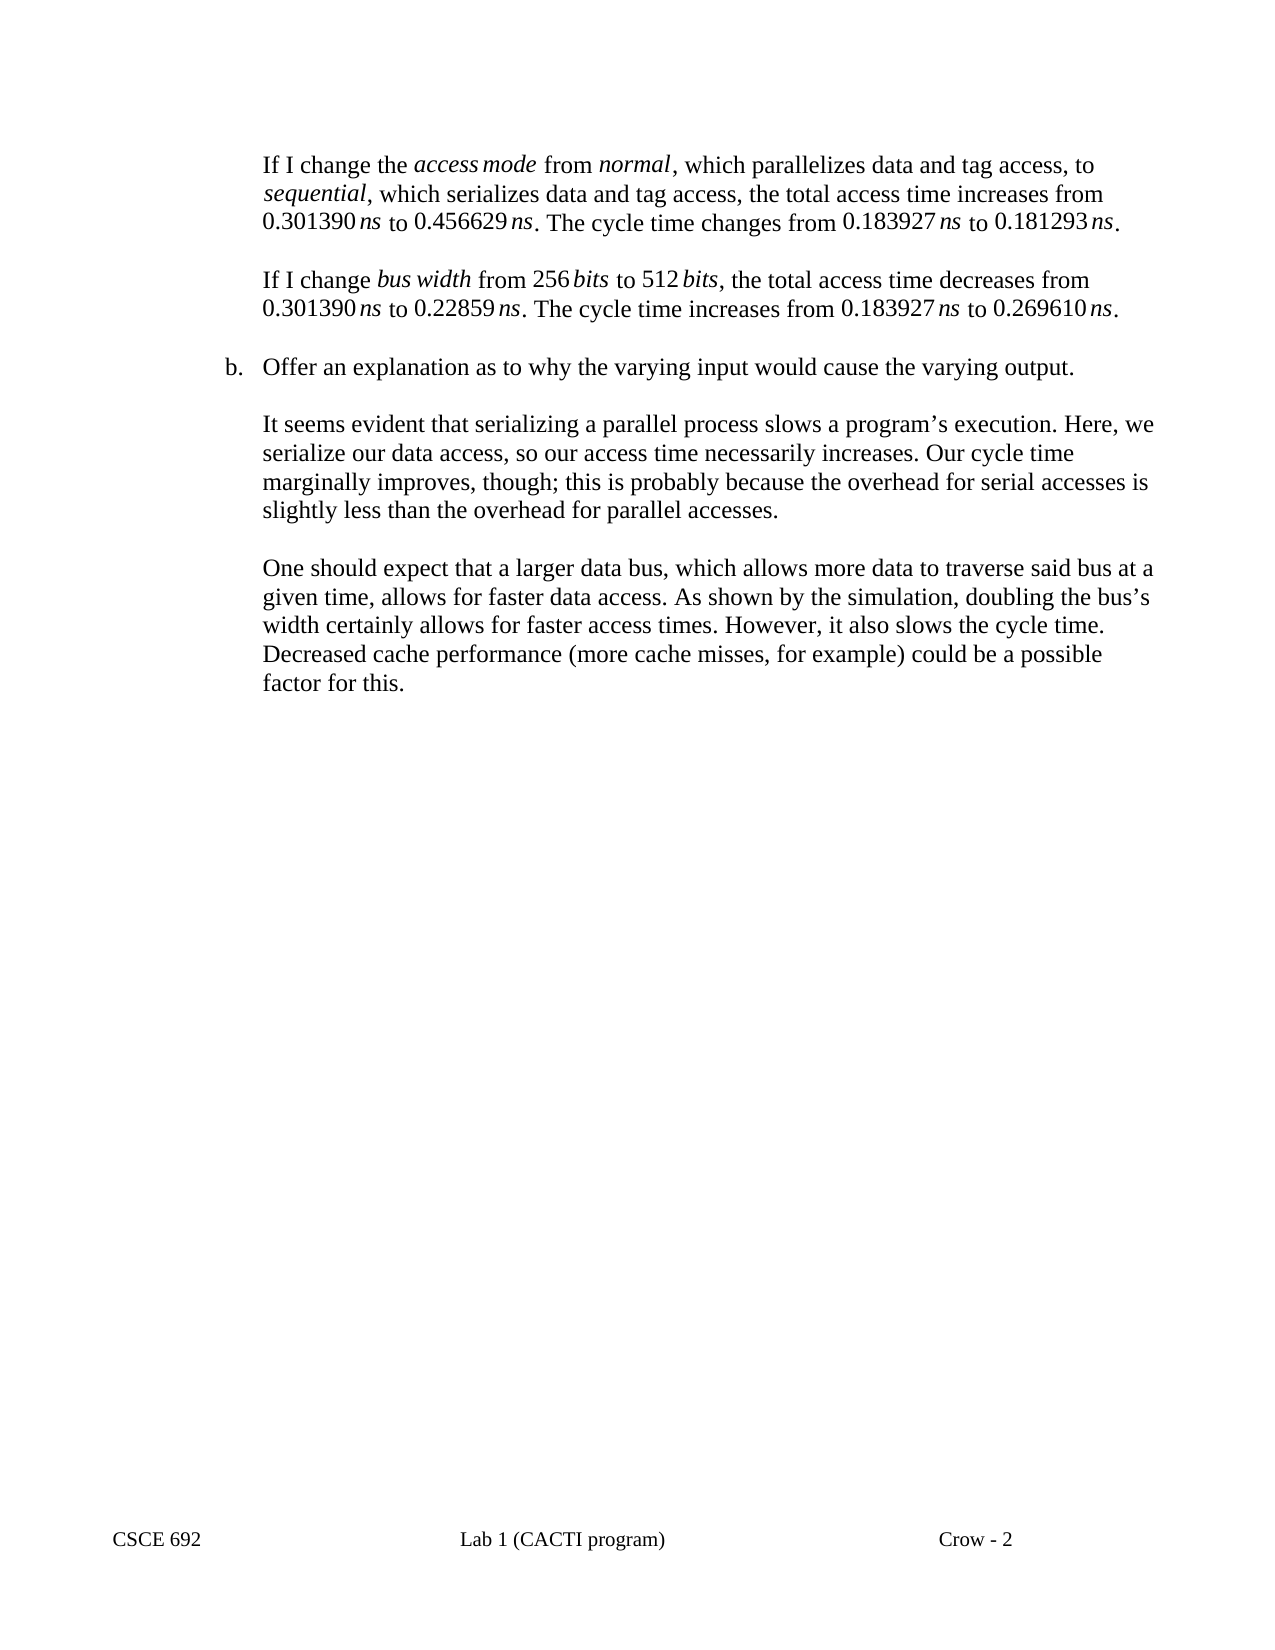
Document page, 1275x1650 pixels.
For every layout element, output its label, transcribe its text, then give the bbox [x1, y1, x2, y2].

list If I change the from , which parallelizes data and tag access, to , which serializes data and tag access, the total access time increases from to . The cycle time changes from to . [262, 150, 1162, 236]
list It seems evident that serializing a parallel process slows a program’s execution. Here, we serialize our data access, so our access time necessarily increases. Our cycle time marginally improves, though; this is probably because the overhead for serial accesses is slightly less than the overhead for parallel accesses. [262, 409, 1162, 524]
list Offer an explanation as to why the varying input would cause the varying output. [225, 352, 1162, 380]
list One should expect that a larger data bus, which allows more data to traverse said bus at a given time, allows for faster data access. As shown by the simulation, doubling the bus’s width certainly allows for faster access times. However, it also slows the cycle time. Decreased cache performance (more cache misses, for example) could be a possible factor for this. [262, 553, 1162, 697]
list If I change from to , the total access time decreases from to . The cycle time increases from to . [262, 265, 1162, 323]
